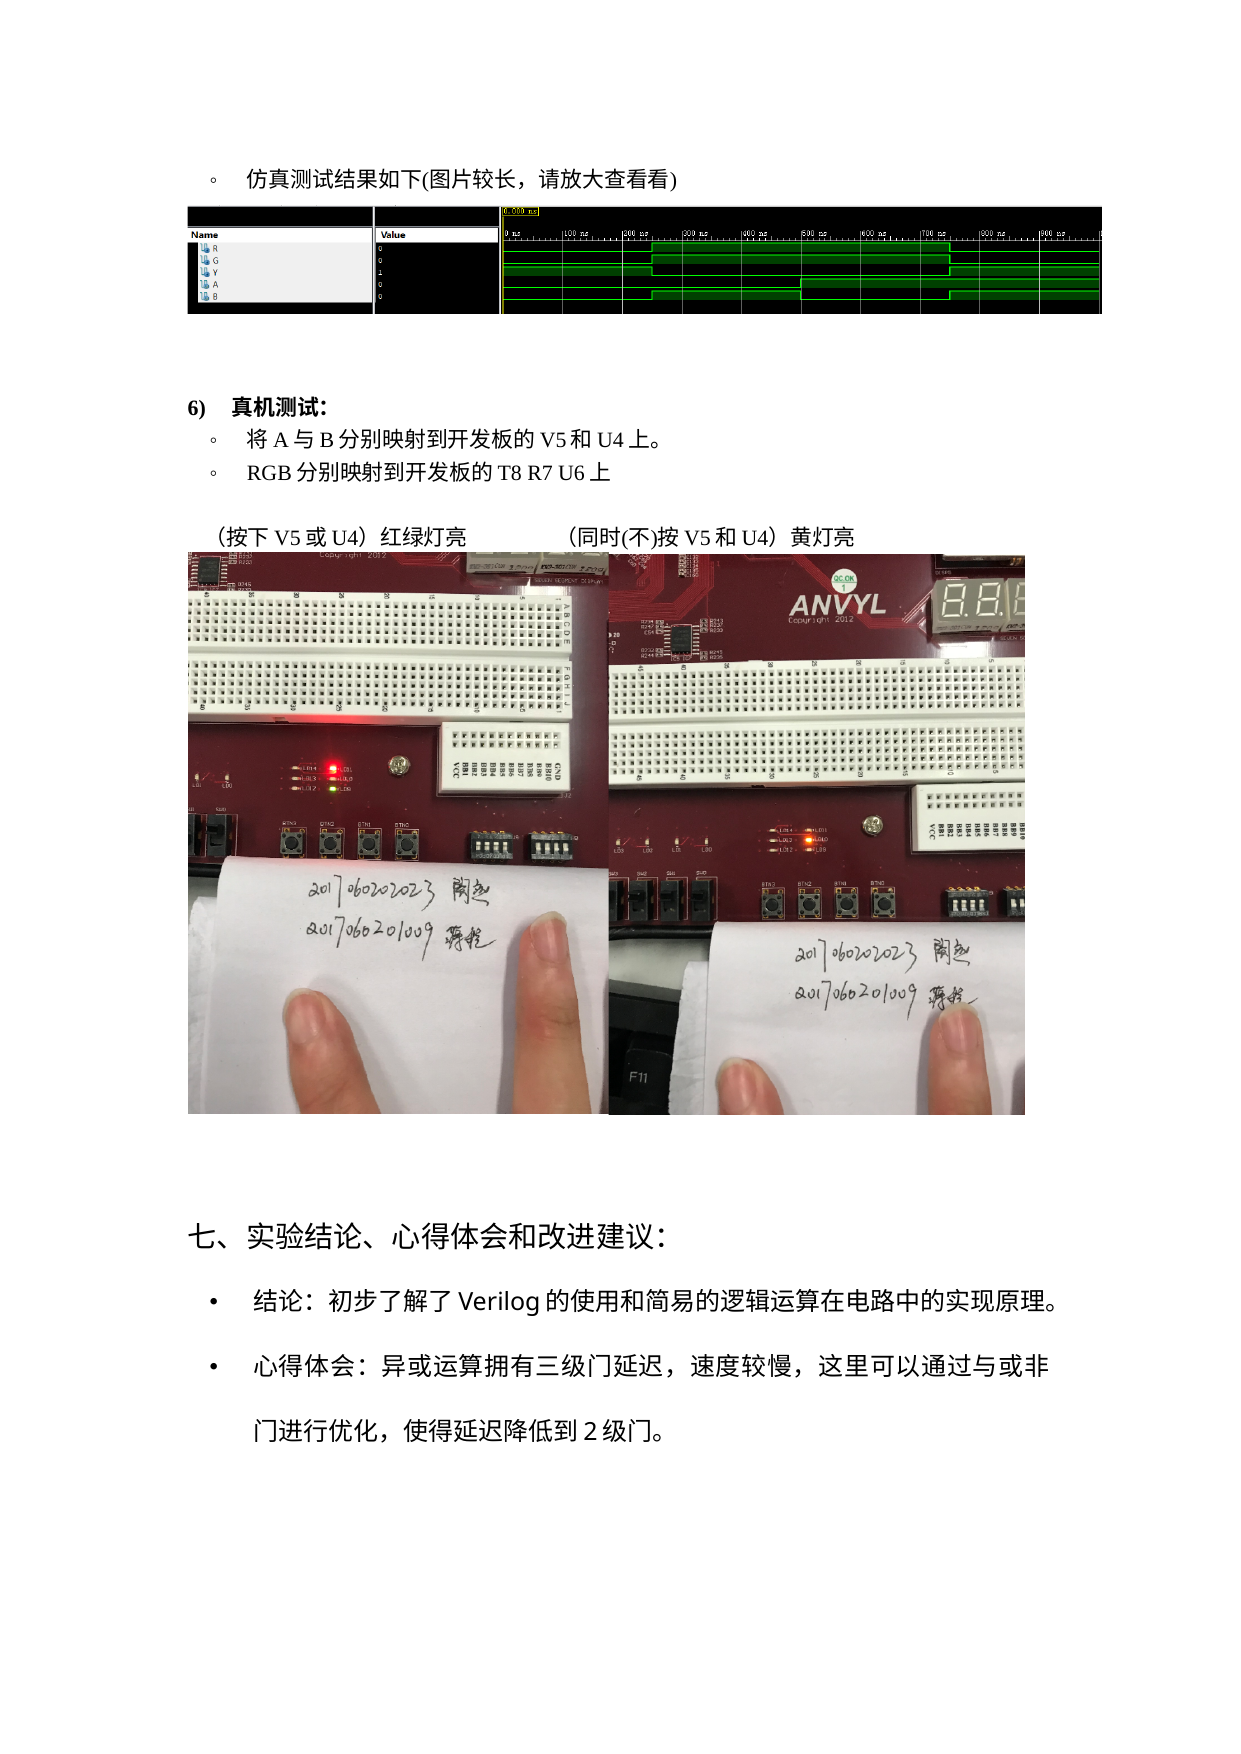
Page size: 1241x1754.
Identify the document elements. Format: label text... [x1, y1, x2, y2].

picture [187, 552, 1025, 1115]
picture [187, 205, 1102, 314]
text （按下V5或U4）红绿灯亮 （同时(不)按V5和U4）黄灯亮 [187, 519, 1053, 552]
list 心得体会：异或运算拥有三级门延迟，速度较慢，这里可以通过与或非门进行优化，使得延迟降低到2级门。 [209, 1332, 1053, 1462]
list 仿真测试结果如下(图片较长，请放大查看看) [209, 162, 1053, 194]
list 实验结论、心得体会和改进建议： [187, 1202, 1053, 1267]
list 真机测试： [187, 389, 1053, 422]
list RGB分别映射到开发板的T8 R7 U6上 [209, 454, 1053, 487]
list 将A与B分别映射到开发板的V5和U4上。 [209, 422, 1053, 454]
list 结论：初步了解了Verilog的使用和简易的逻辑运算在电路中的实现原理。 [209, 1267, 1053, 1332]
